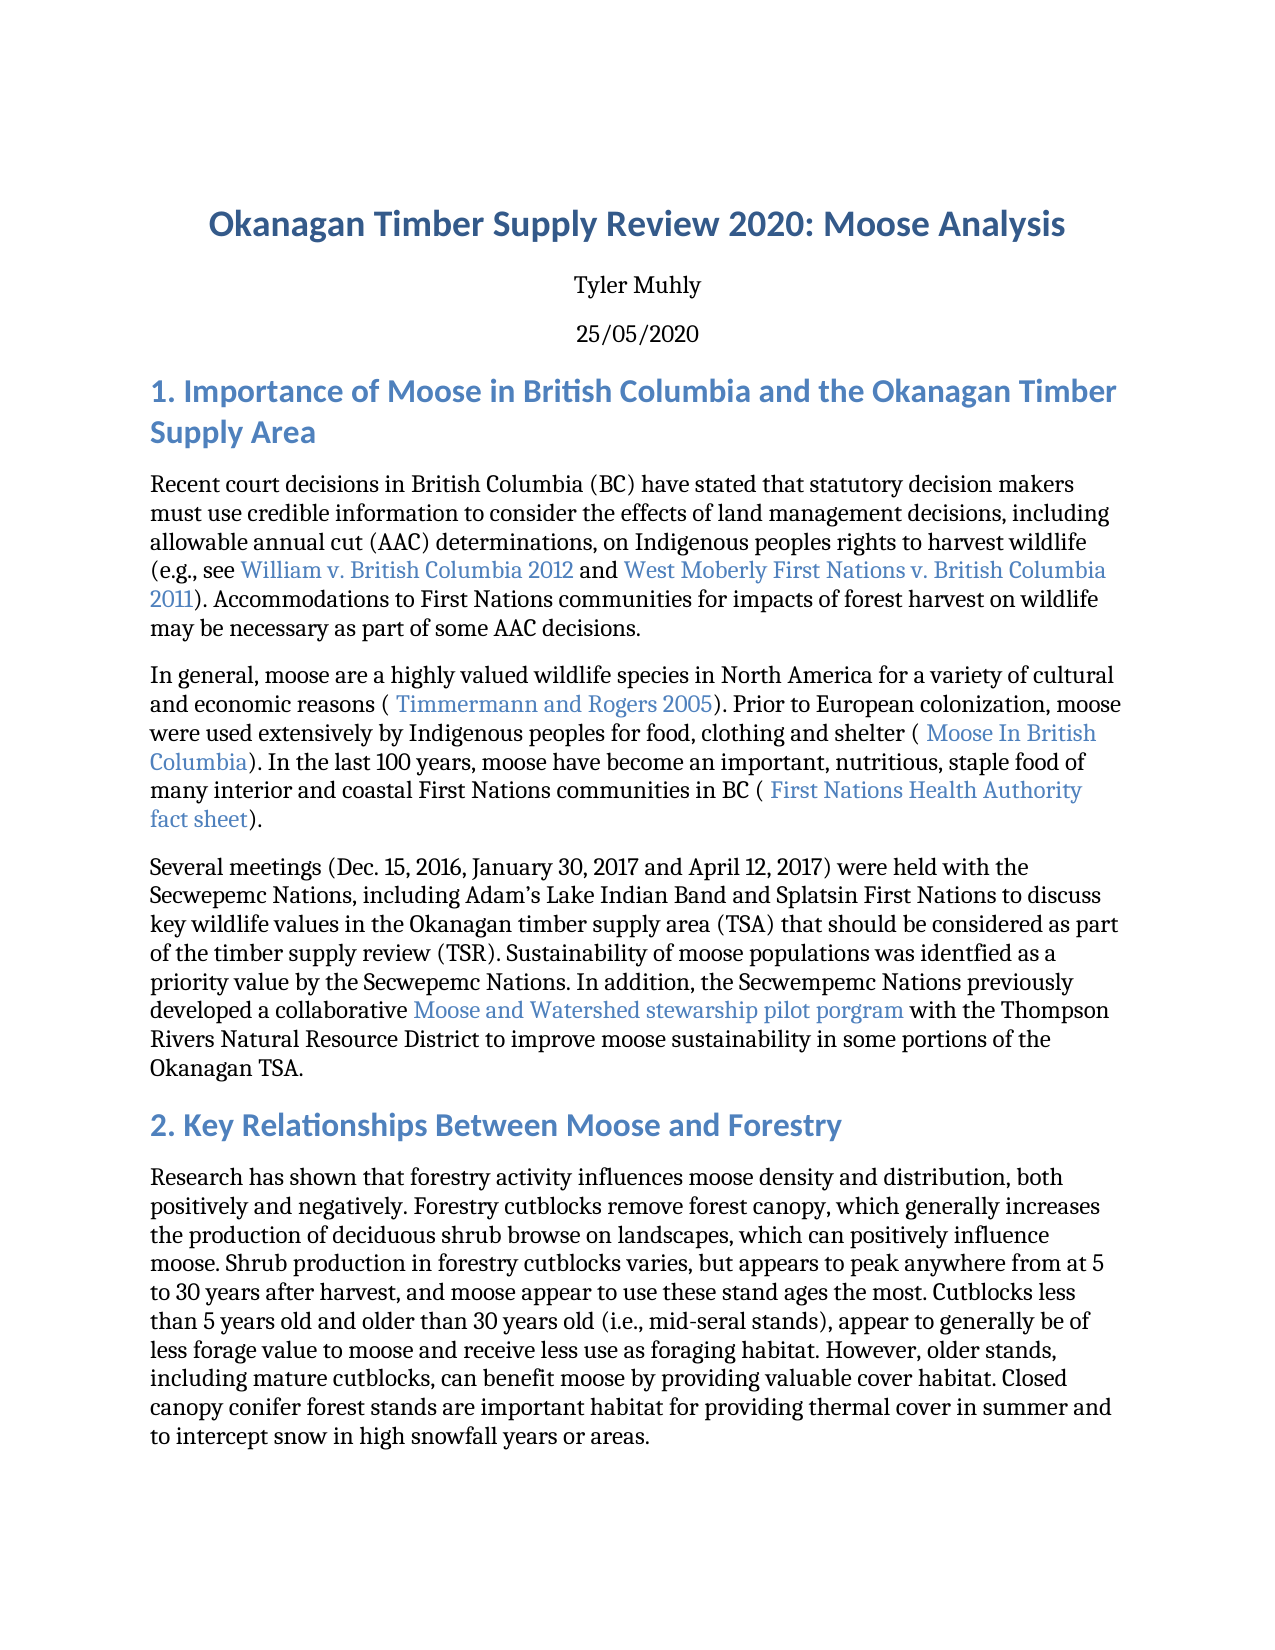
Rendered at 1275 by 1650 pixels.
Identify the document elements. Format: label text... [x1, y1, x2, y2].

subtitle 2. Key Relationships Between Moose and Forestry [150, 1103, 1125, 1144]
text Research has shown that forestry activity influences moose density and distribution, both positively and negatively. Forestry cutblocks remove forest canopy, which generally increases the production of deciduous shrub browse on landscapes, which can positively influence moose. Shrub production in forestry cutblocks varies, but appears to peak anywhere from at 5 to 30 years after harvest, and moose appear to use these stand ages the most. Cutblocks less than 5 years old and older than 30 years old (i.e., mid-seral stands), appear to generally be of less forage value to moose and receive less use as foraging habitat. However, older stands, including mature cutblocks, can benefit moose by providing valuable cover habitat. Closed canopy conifer forest stands are important habitat for providing thermal cover in summer and to intercept snow in high snowfall years or areas. [150, 1163, 1125, 1451]
text 25/05/2020 [150, 320, 1125, 349]
text Recent court decisions in British Columbia (BC) have stated that statutory decision makers must use credible information to consider the effects of land management decisions, including allowable annual cut (AAC) determinations, on Indigenous peoples rights to harvest wildlife (e.g., see William v. British Columbia 2012 and West Moberly First Nations v. British Columbia 2011). Accommodations to First Nations communities for impacts of forest harvest on wildlife may be necessary as part of some AAC decisions. [150, 470, 1125, 643]
text Tyler Muhly [150, 271, 1125, 299]
subtitle 1. Importance of Moose in British Columbia and the Okanagan Timber Supply Area [150, 370, 1125, 451]
text In general, moose are a highly valued wildlife species in North America for a variety of cultural and economic reasons ( Timmermann and Rogers 2005). Prior to European colonization, moose were used extensively by Indigenous peoples for food, clothing and shelter ( Moose In British Columbia). In the last 100 years, moose have become an important, nutritious, staple food of many interior and coastal First Nations communities in BC ( First Nations Health Authority fact sheet). [150, 661, 1125, 834]
title Okanagan Timber Supply Review 2020: Moose Analysis [150, 200, 1125, 246]
text Several meetings (Dec. 15, 2016, January 30, 2017 and April 12, 2017) were held with the Secwepemc Nations, including Adam’s Lake Indian Band and Splatsin First Nations to discuss key wildlife values in the Okanagan timber supply area (TSA) that should be considered as part of the timber supply review (TSR). Sustainability of moose populations was identfied as a priority value by the Secwepemc Nations. In addition, the Secwempemc Nations previously developed a collaborative Moose and Watershed stewarship pilot porgram with the Thompson Rivers Natural Resource District to improve moose sustainability in some portions of the Okanagan TSA. [150, 853, 1125, 1083]
